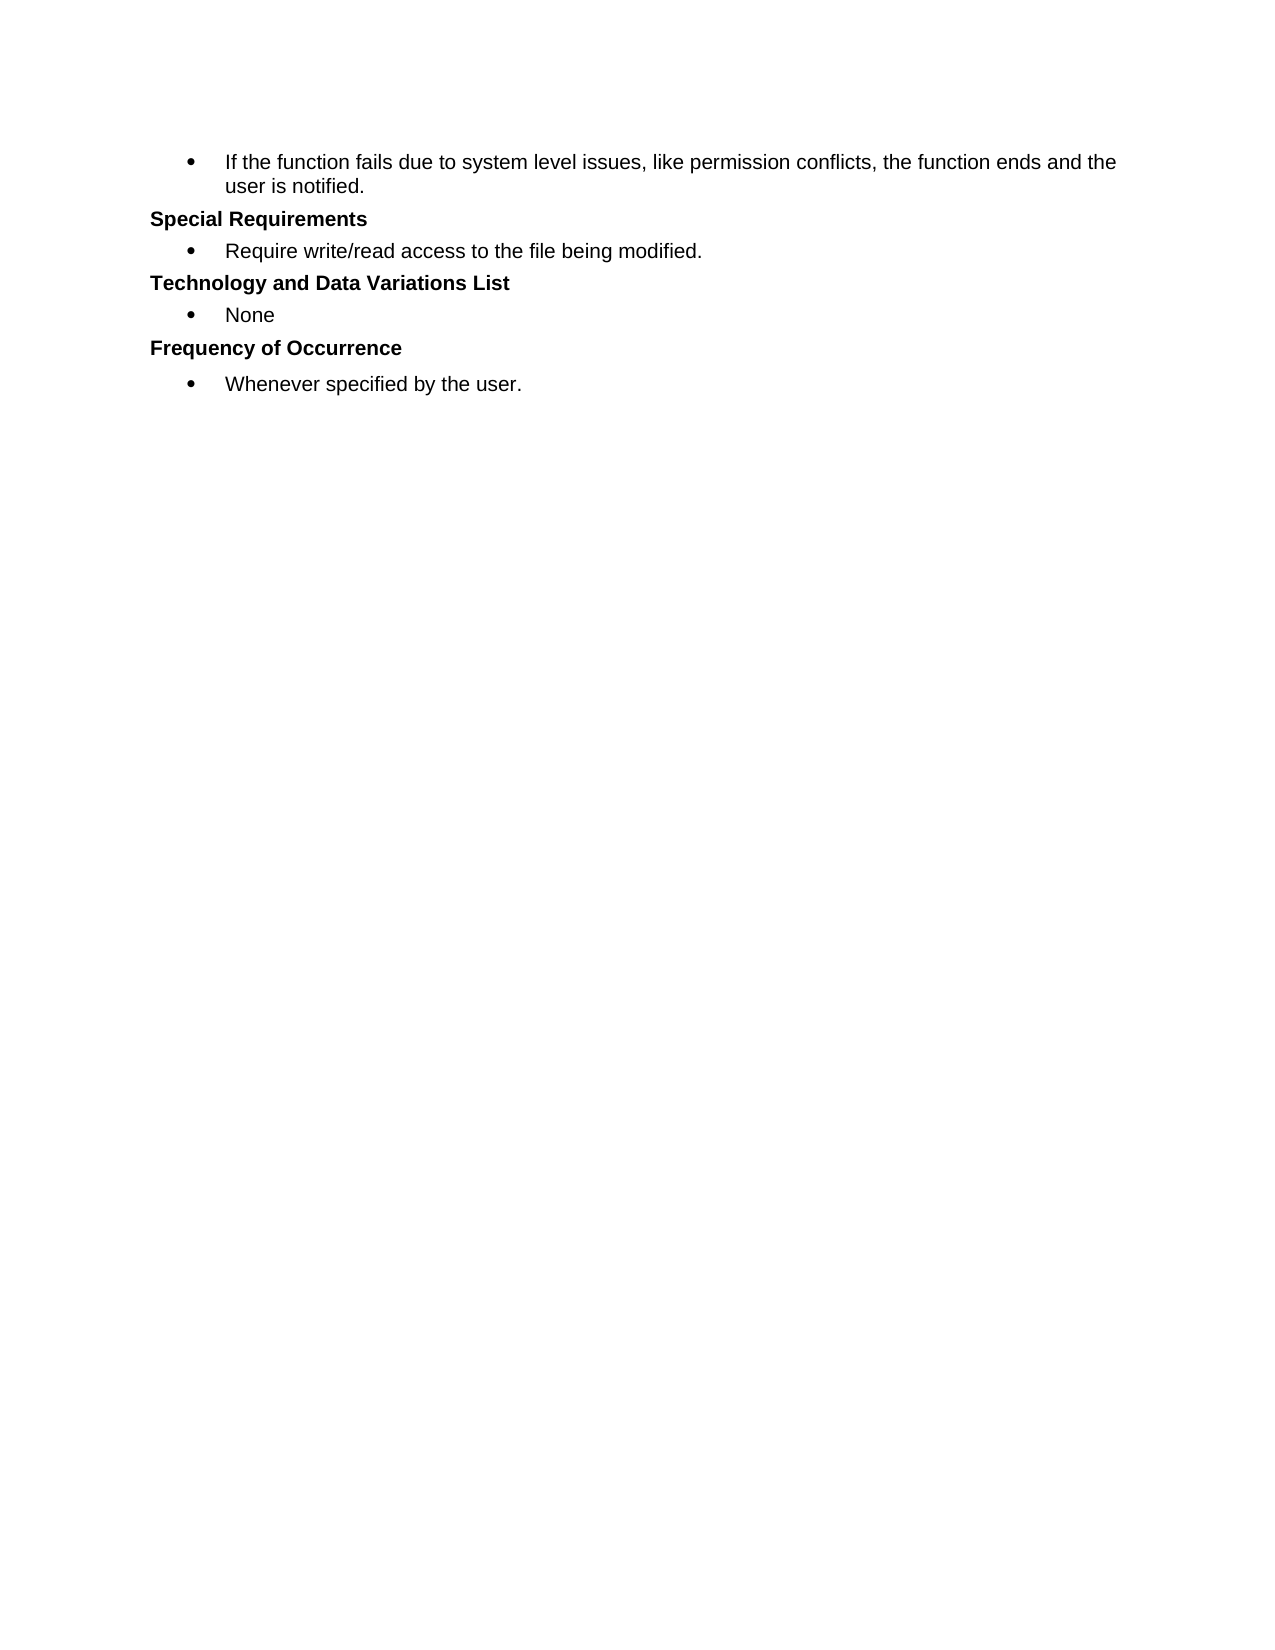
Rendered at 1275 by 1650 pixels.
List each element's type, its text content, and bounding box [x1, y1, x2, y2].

list Require write/read access to the file being modified. [187, 239, 1125, 263]
text Special Requirements [150, 206, 1125, 230]
list Whenever specified by the user. [187, 368, 1125, 397]
list If the function fails due to system level issues, like permission conflicts, the function ends and the user is notified. [187, 150, 1125, 198]
text Technology and Data Variations List [150, 271, 1125, 295]
text Frequency of Occurrence [150, 336, 1125, 360]
list None [187, 303, 1125, 327]
